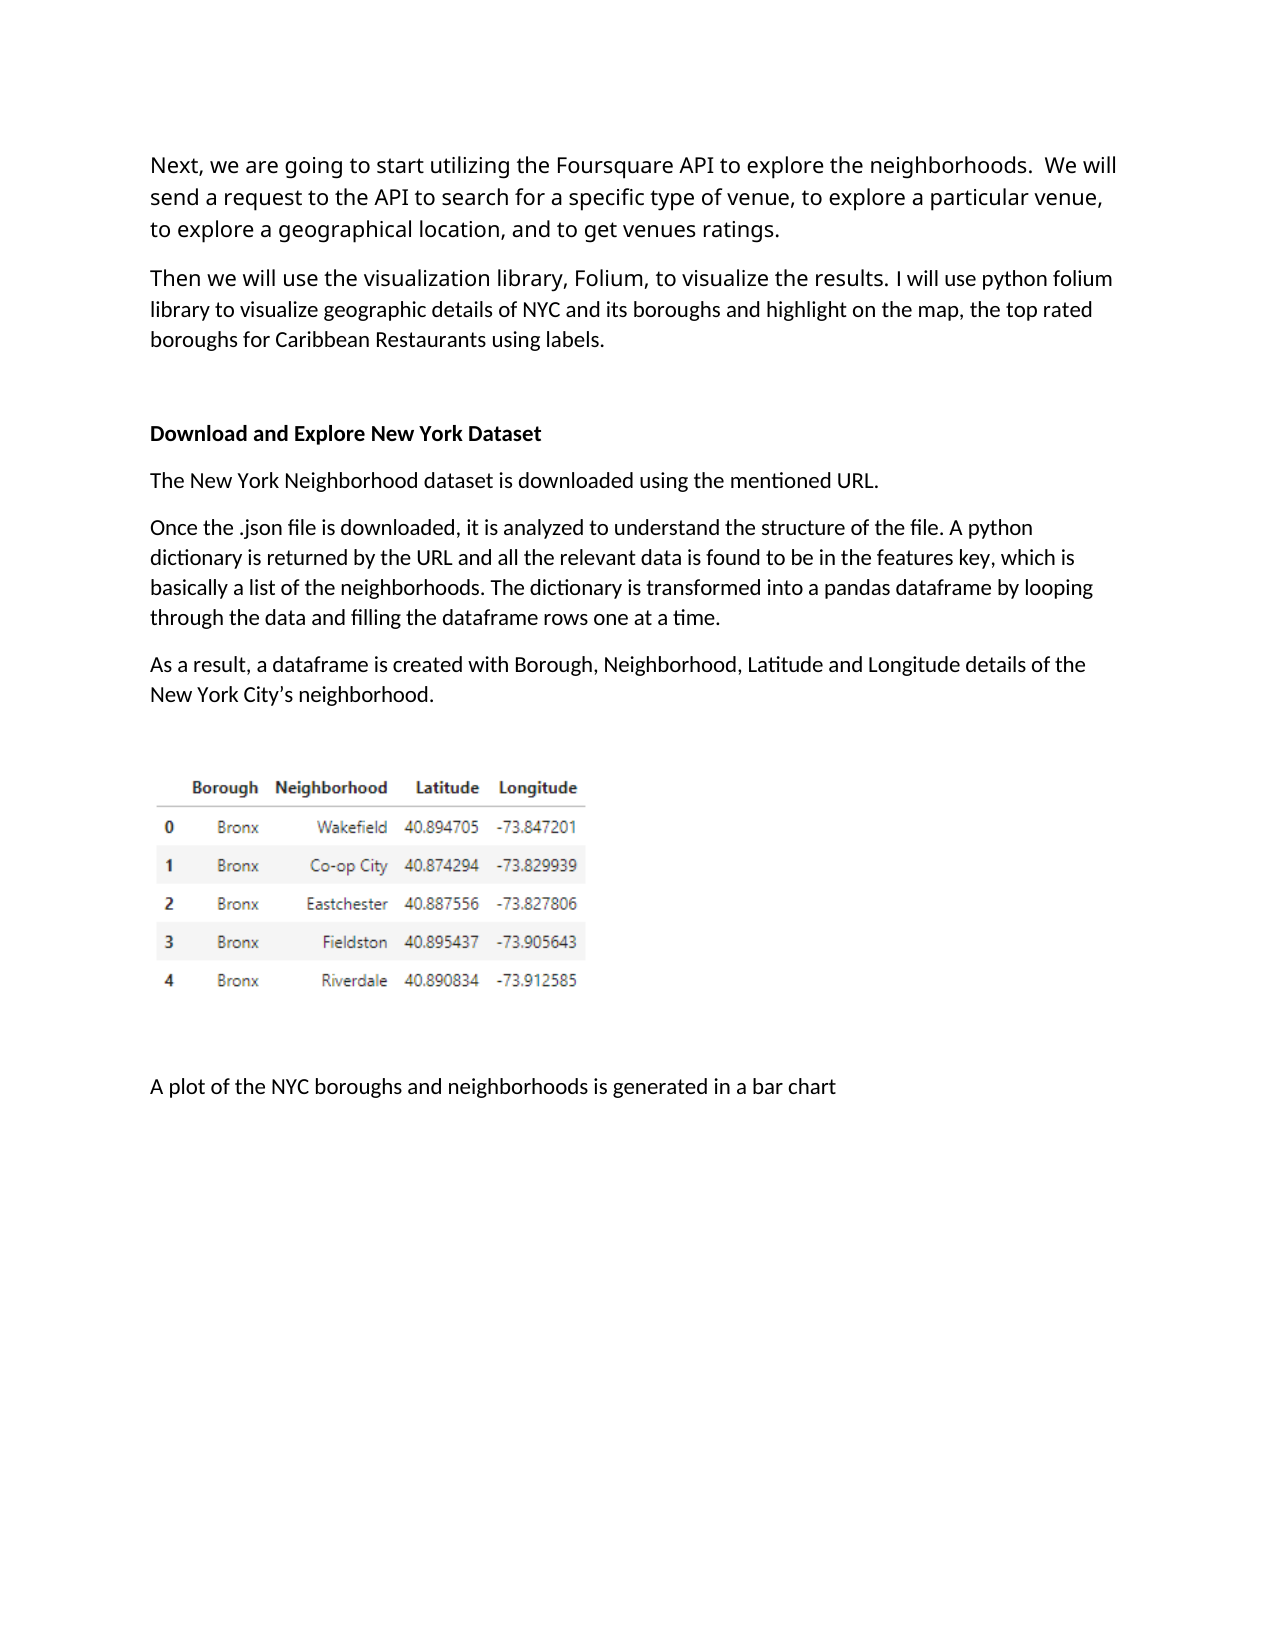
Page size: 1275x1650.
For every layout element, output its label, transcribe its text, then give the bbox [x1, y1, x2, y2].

text A plot of the NYC boroughs and neighborhoods is generated in a bar chart [150, 1072, 1125, 1100]
text Download and Explore New York Dataset [150, 419, 1125, 447]
text Next, we are going to start utilizing the Foursquare API to explore the neighborhoods. We will send a request to the API to search for a specific type of venue, to explore a particular venue, to explore a geographical location, and to get venues ratings. [150, 150, 1125, 244]
text As a result, a dataframe is created with Borough, Neighborhood, Latitude and Longitude details of the New York City’s neighborhood. [150, 650, 1125, 708]
text The New York Neighborhood dataset is downloaded using the mentioned URL. [150, 466, 1125, 494]
text Once the .json file is downloaded, it is analyzed to understand the structure of the file. A python dictionary is returned by the URL and all the relevant data is found to be in the features key, which is basically a list of the neighborhoods. The dictionary is transformed into a pandas dataframe by looping through the data and filling the dataframe rows one at a time. [150, 513, 1125, 631]
text Then we will use the visualization library, Folium, to visualize the results. I will use python folium library to visualize geographic details of NYC and its boroughs and highlight on the map, the top rated boroughs for Caribbean Restaurants using labels. [150, 263, 1125, 353]
picture [150, 774, 605, 1007]
